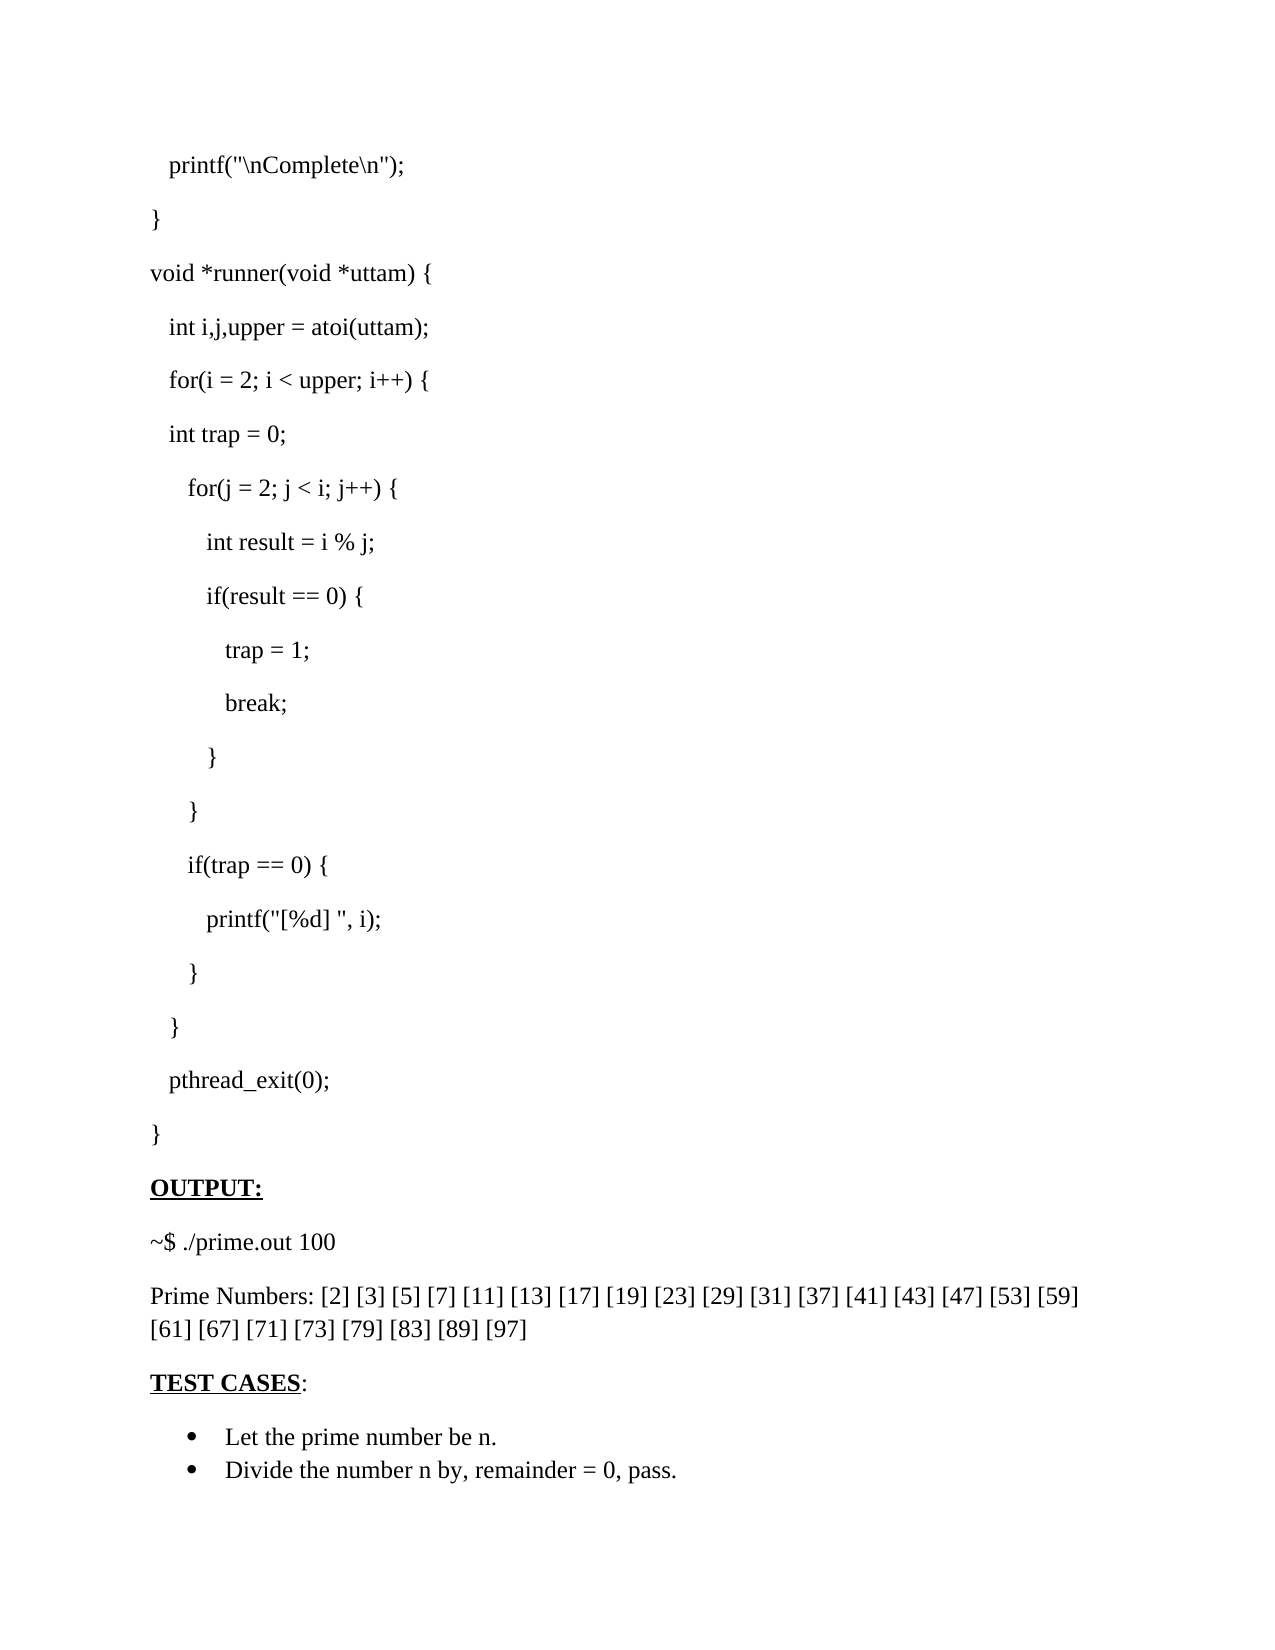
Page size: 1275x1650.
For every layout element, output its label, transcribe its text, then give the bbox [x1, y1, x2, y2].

text } [150, 1012, 1125, 1040]
text int trap = 0; [150, 419, 1125, 448]
text OUTPUT: [150, 1173, 1125, 1202]
text Prime Numbers: [2] [3] [5] [7] [11] [13] [17] [19] [23] [29] [31] [37] [41] [43] [47] [53] [59] [61] [67] [71] [73] [79] [83] [89] [97] [150, 1281, 1125, 1343]
text } [150, 958, 1125, 987]
list Divide the number n by, remainder = 0, pass. [187, 1455, 1125, 1483]
text void *runner(void *uttam) { [150, 258, 1125, 286]
text pthread_exit(0); [150, 1066, 1125, 1094]
text } [150, 204, 1125, 233]
text ~$ ./prime.out 100 [150, 1227, 1125, 1256]
text } [150, 796, 1125, 825]
text int result = i % j; [150, 527, 1125, 556]
text for(j = 2; j < i; j++) { [150, 473, 1125, 502]
text int i,j,upper = atoi(uttam); [150, 312, 1125, 340]
text trap = 1; [150, 635, 1125, 663]
text break; [150, 688, 1125, 717]
list Let the prime number be n. [187, 1422, 1125, 1450]
text } [150, 1119, 1125, 1148]
text if(trap == 0) { [150, 850, 1125, 879]
text if(result == 0) { [150, 581, 1125, 609]
text for(i = 2; i < upper; i++) { [150, 365, 1125, 394]
text printf("\nComplete\n"); [150, 150, 1125, 179]
text printf("[%d] ", i); [150, 904, 1125, 933]
text TEST CASES: [150, 1368, 1125, 1397]
text } [150, 742, 1125, 771]
